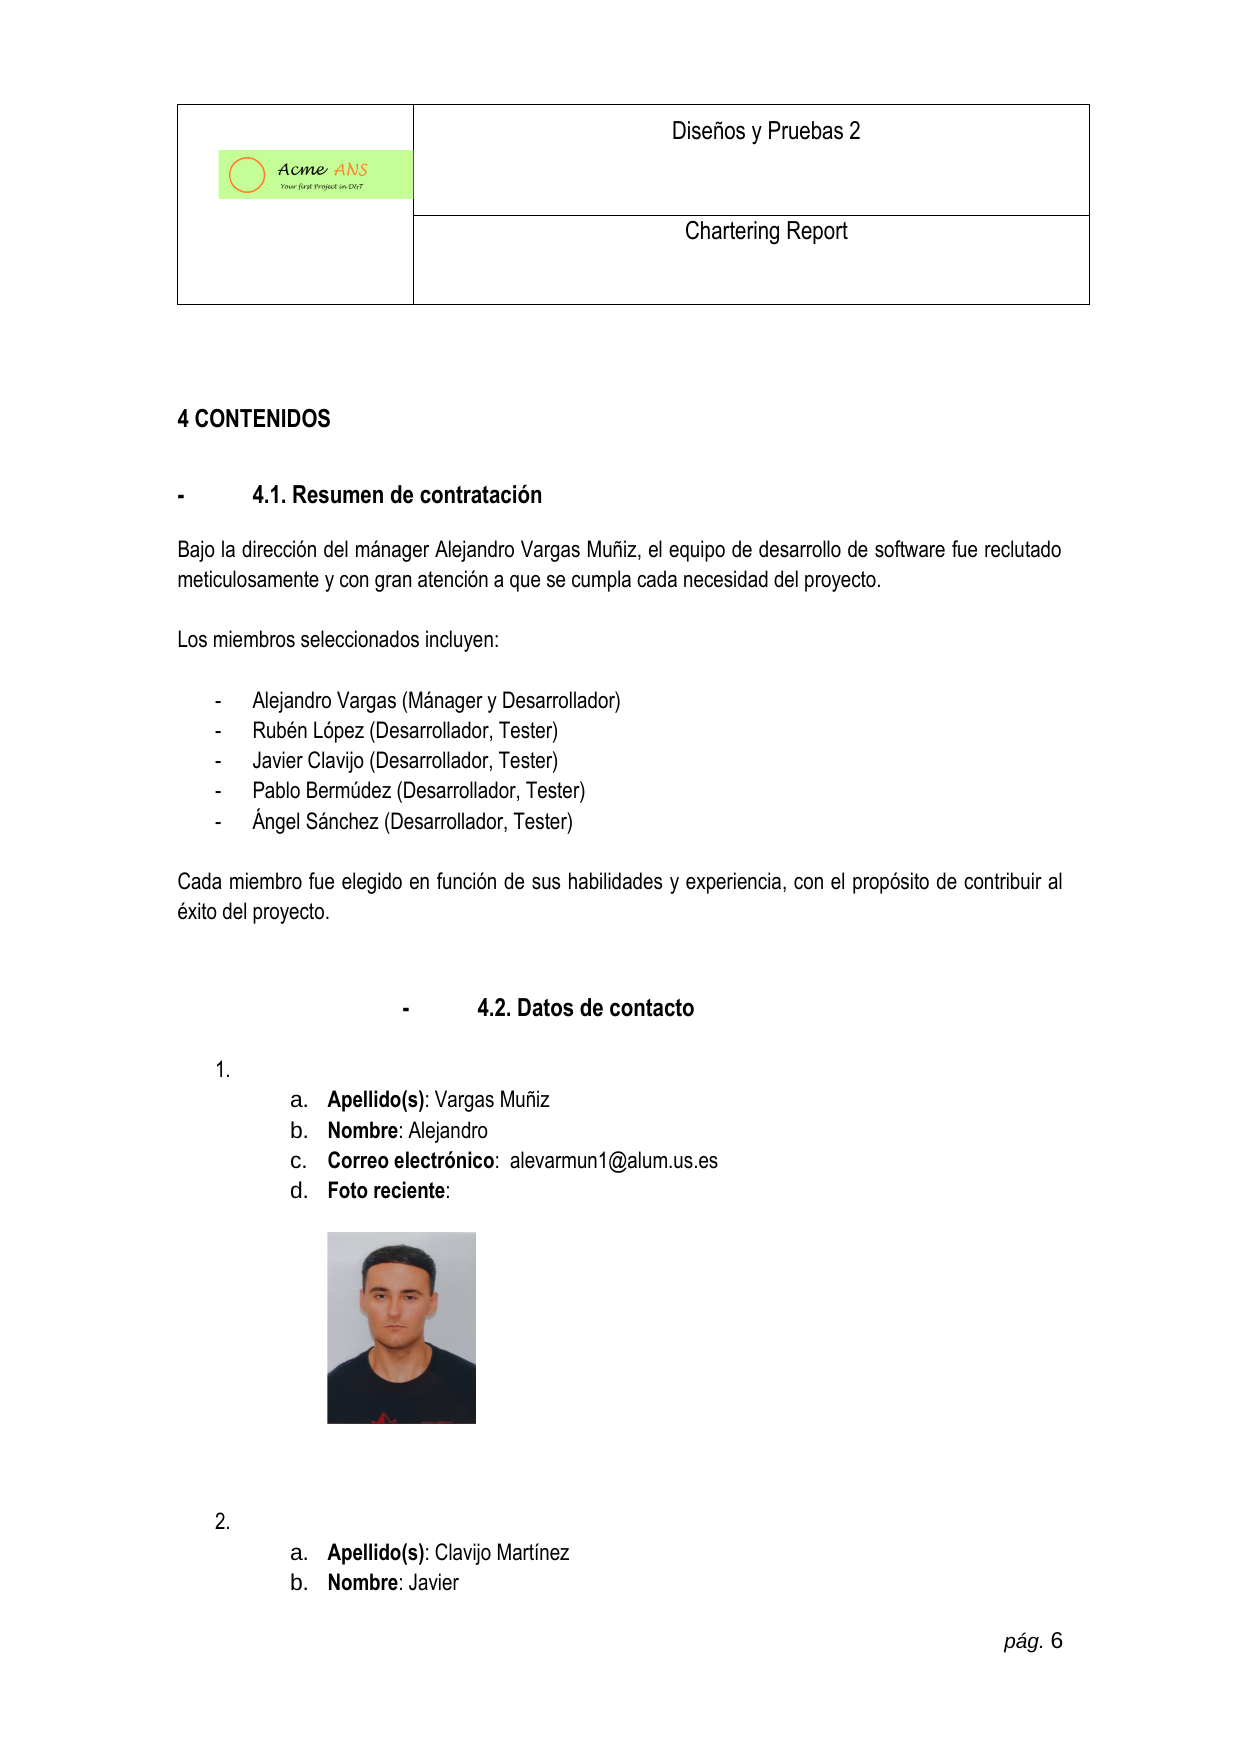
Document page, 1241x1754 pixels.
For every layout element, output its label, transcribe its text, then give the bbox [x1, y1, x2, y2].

picture [327, 1232, 476, 1424]
text Bajo la dirección del mánager Alejandro Vargas Muñiz, el equipo de desarrollo de software fue reclutado meticulosamente y con gran atención a que se cumpla cada necesidad del proyecto. [177, 536, 1063, 592]
list Apellido(s): Vargas Muñiz [290, 1086, 1063, 1113]
list Rubén López (Desarrollador, Tester) [215, 717, 1063, 743]
list Pablo Bermúdez (Desarrollador, Tester) [215, 777, 1063, 804]
text Los miembros seleccionados incluyen: [177, 626, 1063, 653]
subtitle 4.2. Datos de contacto [402, 993, 1063, 1022]
list Nombre: Javier [290, 1569, 1063, 1595]
list Javier Clavijo (Desarrollador, Tester) [215, 747, 1063, 773]
picture [218, 150, 414, 199]
text Cada miembro fue elegido en función de sus habilidades y experiencia, con el propósito de contribuir al éxito del proyecto. [177, 868, 1063, 924]
list Correo electrónico: alevarmun1@alum.us.es [290, 1147, 1063, 1173]
list Nombre: Alejandro [290, 1117, 1063, 1143]
subtitle 4.1. Resumen de contratación [177, 480, 1063, 509]
subtitle 4 CONTENIDOS [177, 404, 1063, 433]
list Alejandro Vargas (Mánager y Desarrollador) [215, 687, 1063, 713]
list Foto reciente: [290, 1177, 1063, 1203]
list Ángel Sánchez (Desarrollador, Tester) [215, 808, 1063, 834]
list Apellido(s): Clavijo Martínez [290, 1538, 1063, 1565]
